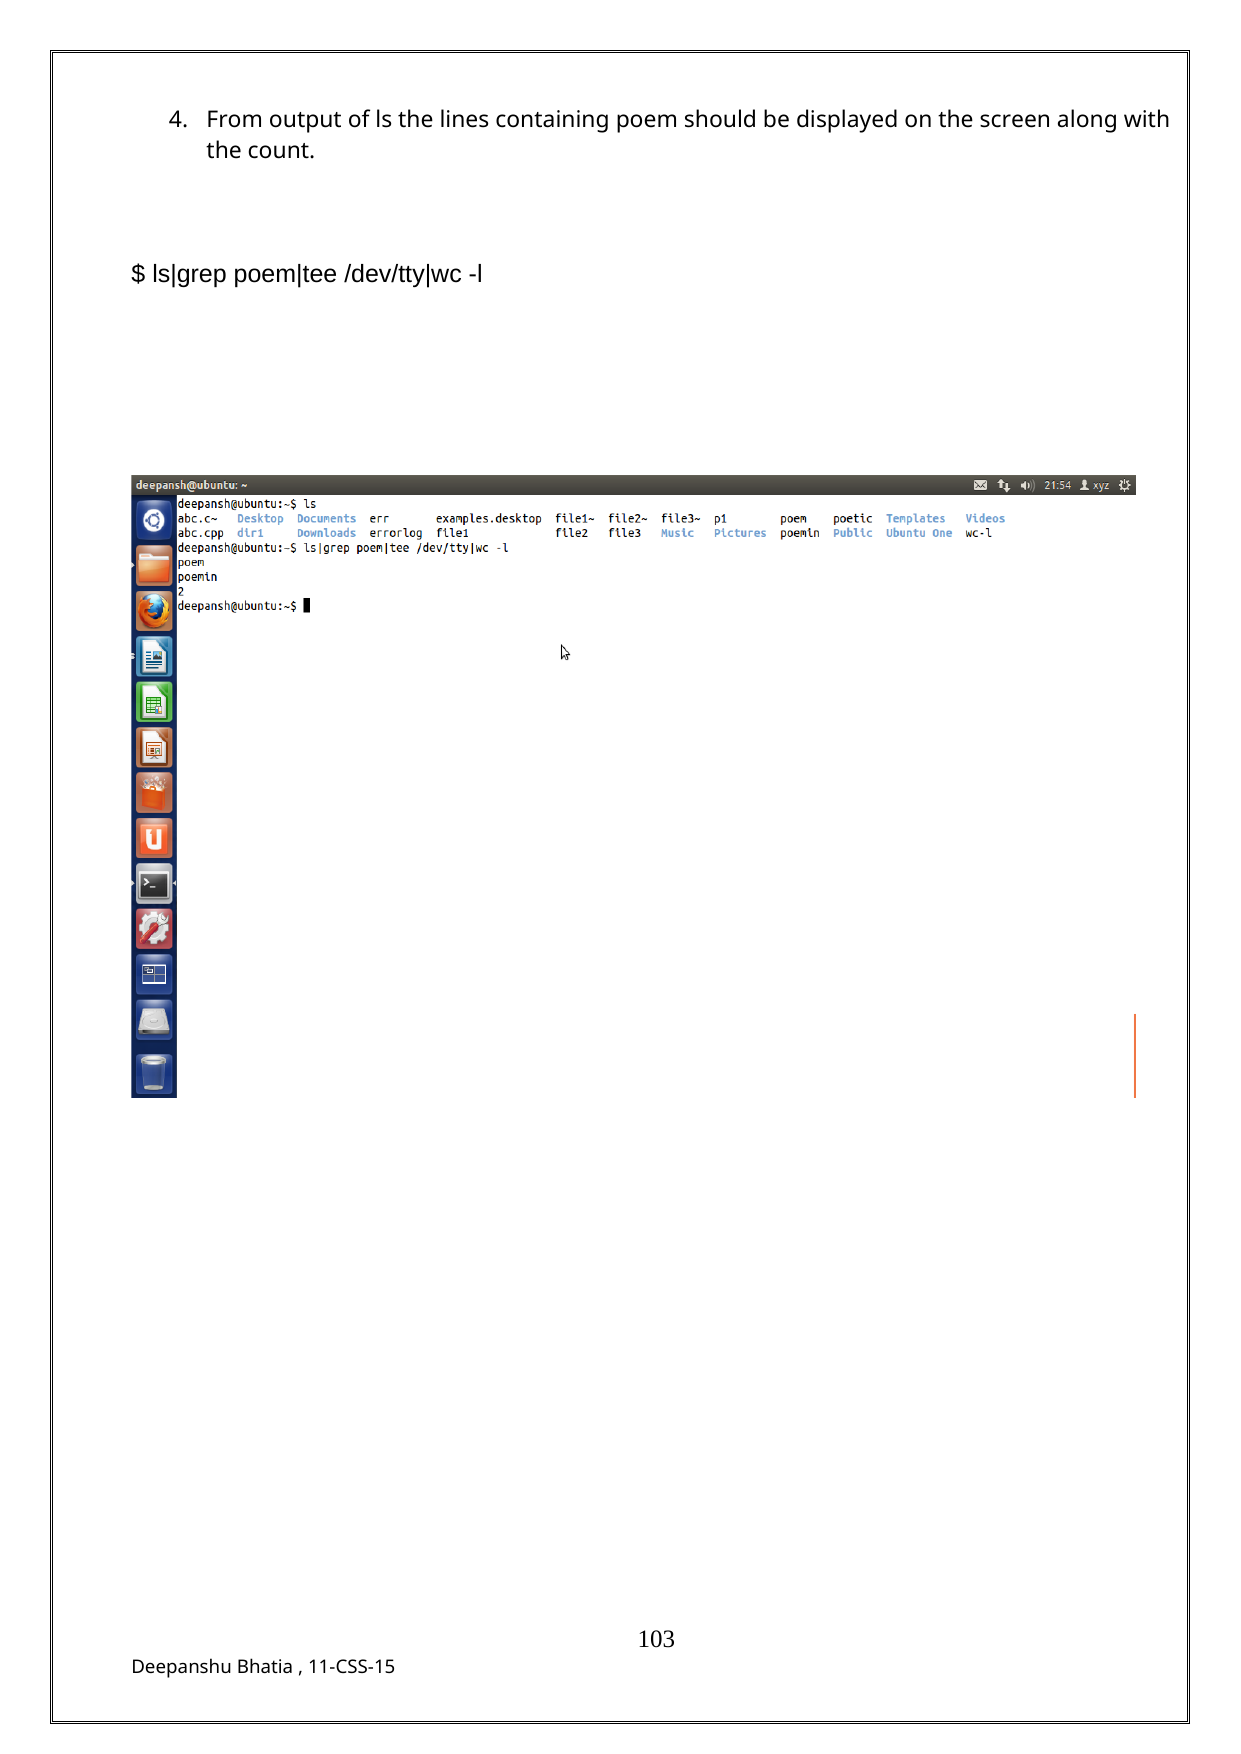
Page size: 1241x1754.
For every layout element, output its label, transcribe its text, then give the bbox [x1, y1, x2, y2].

text $ ls|grep poem|tee /dev/tty|wc -l [131, 259, 1181, 288]
list From output of ls the lines containing poem should be displayed on the screen along with the count. [169, 103, 1181, 166]
picture [131, 475, 1136, 1098]
